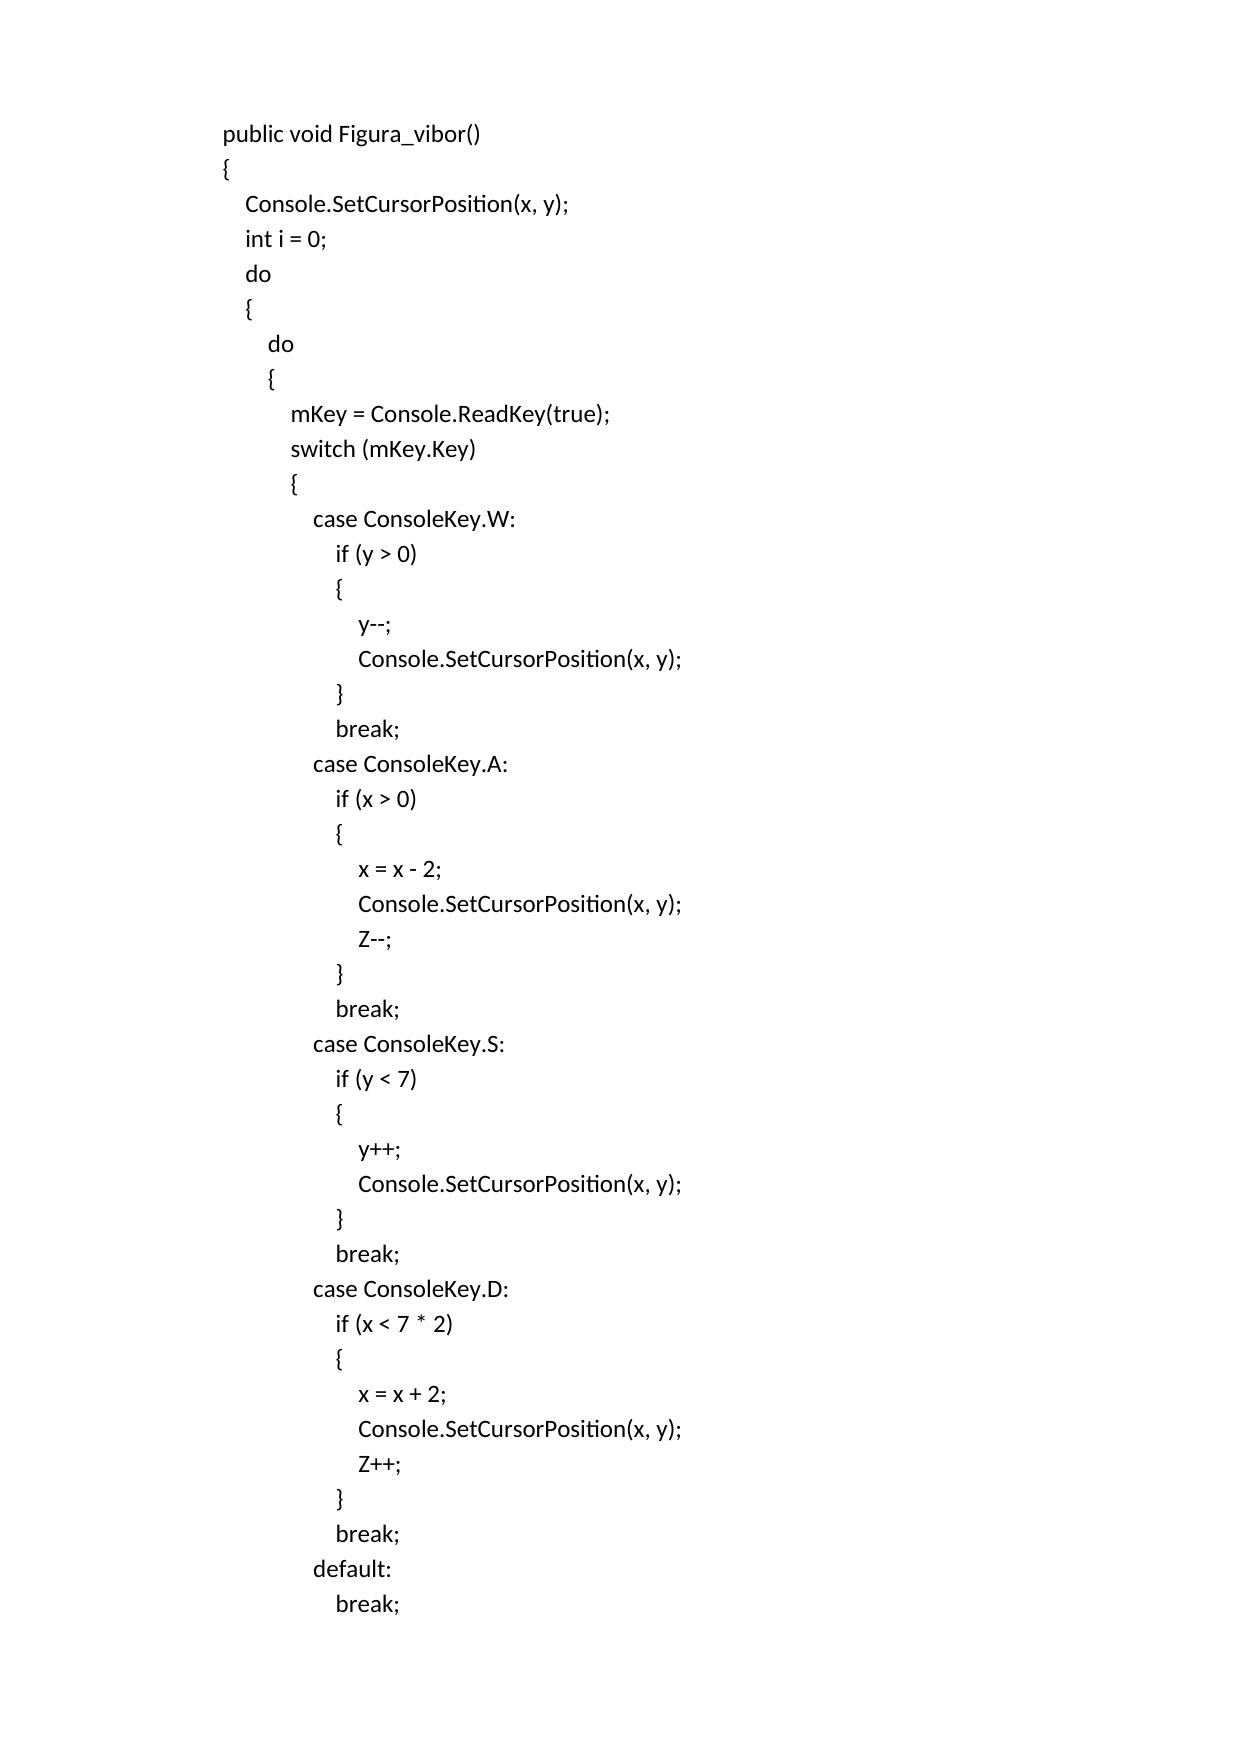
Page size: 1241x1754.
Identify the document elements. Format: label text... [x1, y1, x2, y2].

text case ConsoleKey.S: [177, 1028, 1152, 1059]
text Z--; [177, 923, 1152, 954]
text Z++; [177, 1448, 1152, 1479]
text break; [177, 713, 1152, 744]
text break; [177, 1238, 1152, 1269]
text x = x - 2; [177, 853, 1152, 884]
text if (x > 0) [177, 783, 1152, 814]
text case ConsoleKey.A: [177, 748, 1152, 779]
text switch (mKey.Key) [177, 433, 1152, 464]
text } [177, 958, 1152, 989]
text Console.SetCursorPosition(x, y); [177, 1168, 1152, 1199]
text y++; [177, 1133, 1152, 1164]
text Console.SetCursorPosition(x, y); [177, 188, 1152, 219]
text case ConsoleKey.W: [177, 503, 1152, 534]
text break; [177, 1588, 1152, 1619]
text public void Figura_vibor() [177, 118, 1152, 149]
text { [177, 153, 1152, 184]
text } [177, 1203, 1152, 1234]
text do [177, 258, 1152, 289]
text { [177, 818, 1152, 849]
text } [177, 1483, 1152, 1514]
text if (y > 0) [177, 538, 1152, 569]
text case ConsoleKey.D: [177, 1273, 1152, 1304]
text Console.SetCursorPosition(x, y); [177, 1413, 1152, 1444]
text if (x < 7 * 2) [177, 1308, 1152, 1339]
text Console.SetCursorPosition(x, y); [177, 643, 1152, 674]
text { [177, 293, 1152, 324]
text mKey = Console.ReadKey(true); [177, 398, 1152, 429]
text Console.SetCursorPosition(x, y); [177, 888, 1152, 919]
text } [177, 678, 1152, 709]
text { [177, 573, 1152, 604]
text { [177, 1098, 1152, 1129]
text break; [177, 993, 1152, 1024]
text { [177, 468, 1152, 499]
text y--; [177, 608, 1152, 639]
text int i = 0; [177, 223, 1152, 254]
text { [177, 363, 1152, 394]
text default: [177, 1553, 1152, 1584]
text { [177, 1343, 1152, 1374]
text if (y < 7) [177, 1063, 1152, 1094]
text do [177, 328, 1152, 359]
text break; [177, 1518, 1152, 1549]
text x = x + 2; [177, 1378, 1152, 1409]
